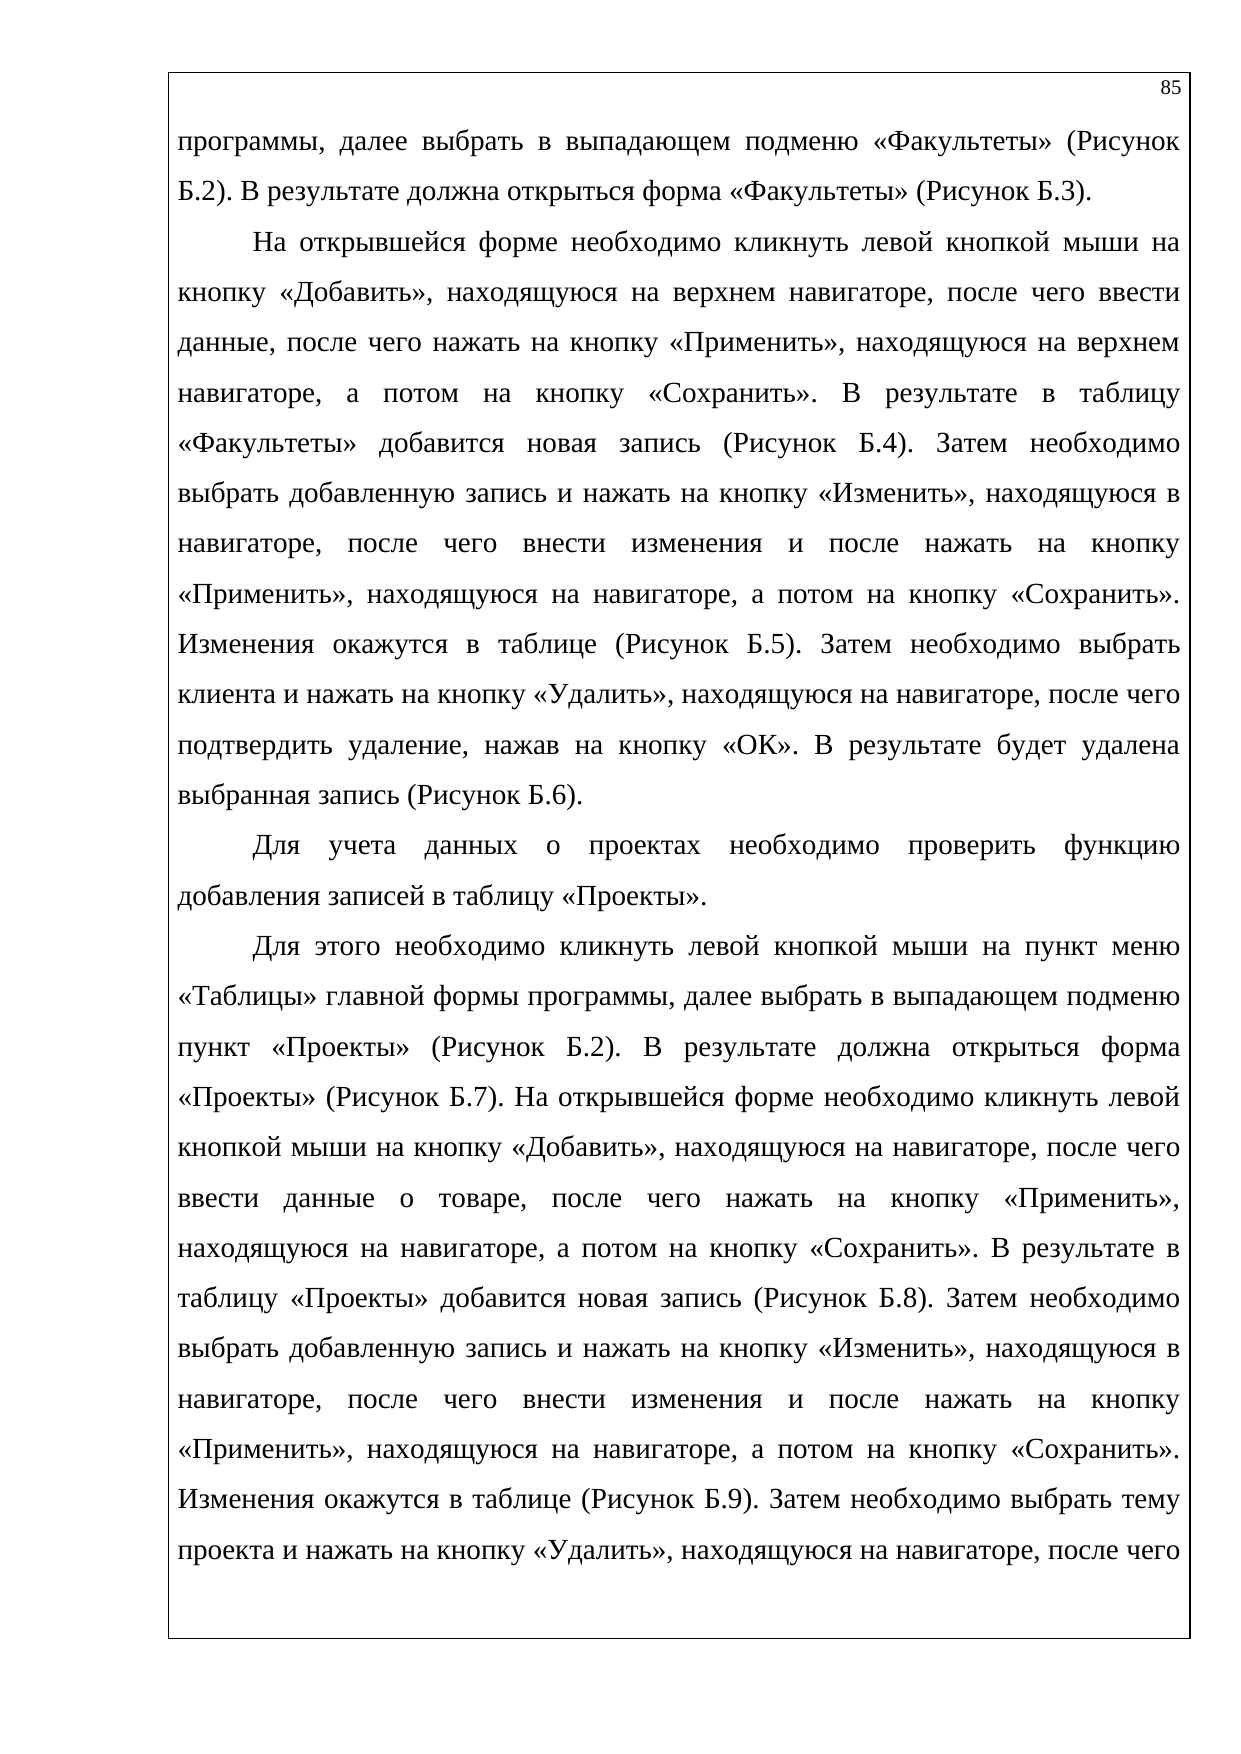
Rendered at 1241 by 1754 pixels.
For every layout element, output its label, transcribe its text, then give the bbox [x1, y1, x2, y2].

text На открывшейся форме необходимо кликнуть левой кнопкой мыши на кнопку «Добавить», находящуюся на верхнем навигаторе, после чего ввести данные, после чего нажать на кнопку «Применить», находящуюся на верхнем навигаторе, а потом на кнопку «Сохранить». В результате в таблицу «Факультеты» добавится новая запись (Рисунок Б.4). Затем необходимо выбрать добавленную запись и нажать на кнопку «Изменить», находящуюся в навигаторе, после чего внести изменения и после нажать на кнопку «Применить», находящуюся на навигаторе, а потом на кнопку «Сохранить». Изменения окажутся в таблице (Рисунок Б.5). Затем необходимо выбрать клиента и нажать на кнопку «Удалить», находящуюся на навигаторе, после чего подтвердить удаление, нажав на кнопку «ОК». В результате будет удалена выбранная запись (Рисунок Б.6). [177, 224, 1181, 811]
text Для учета данных о проектах необходимо проверить функцию добавления записей в таблицу «Проекты». [177, 827, 1181, 911]
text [177, 928, 1181, 1565]
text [177, 123, 1181, 207]
